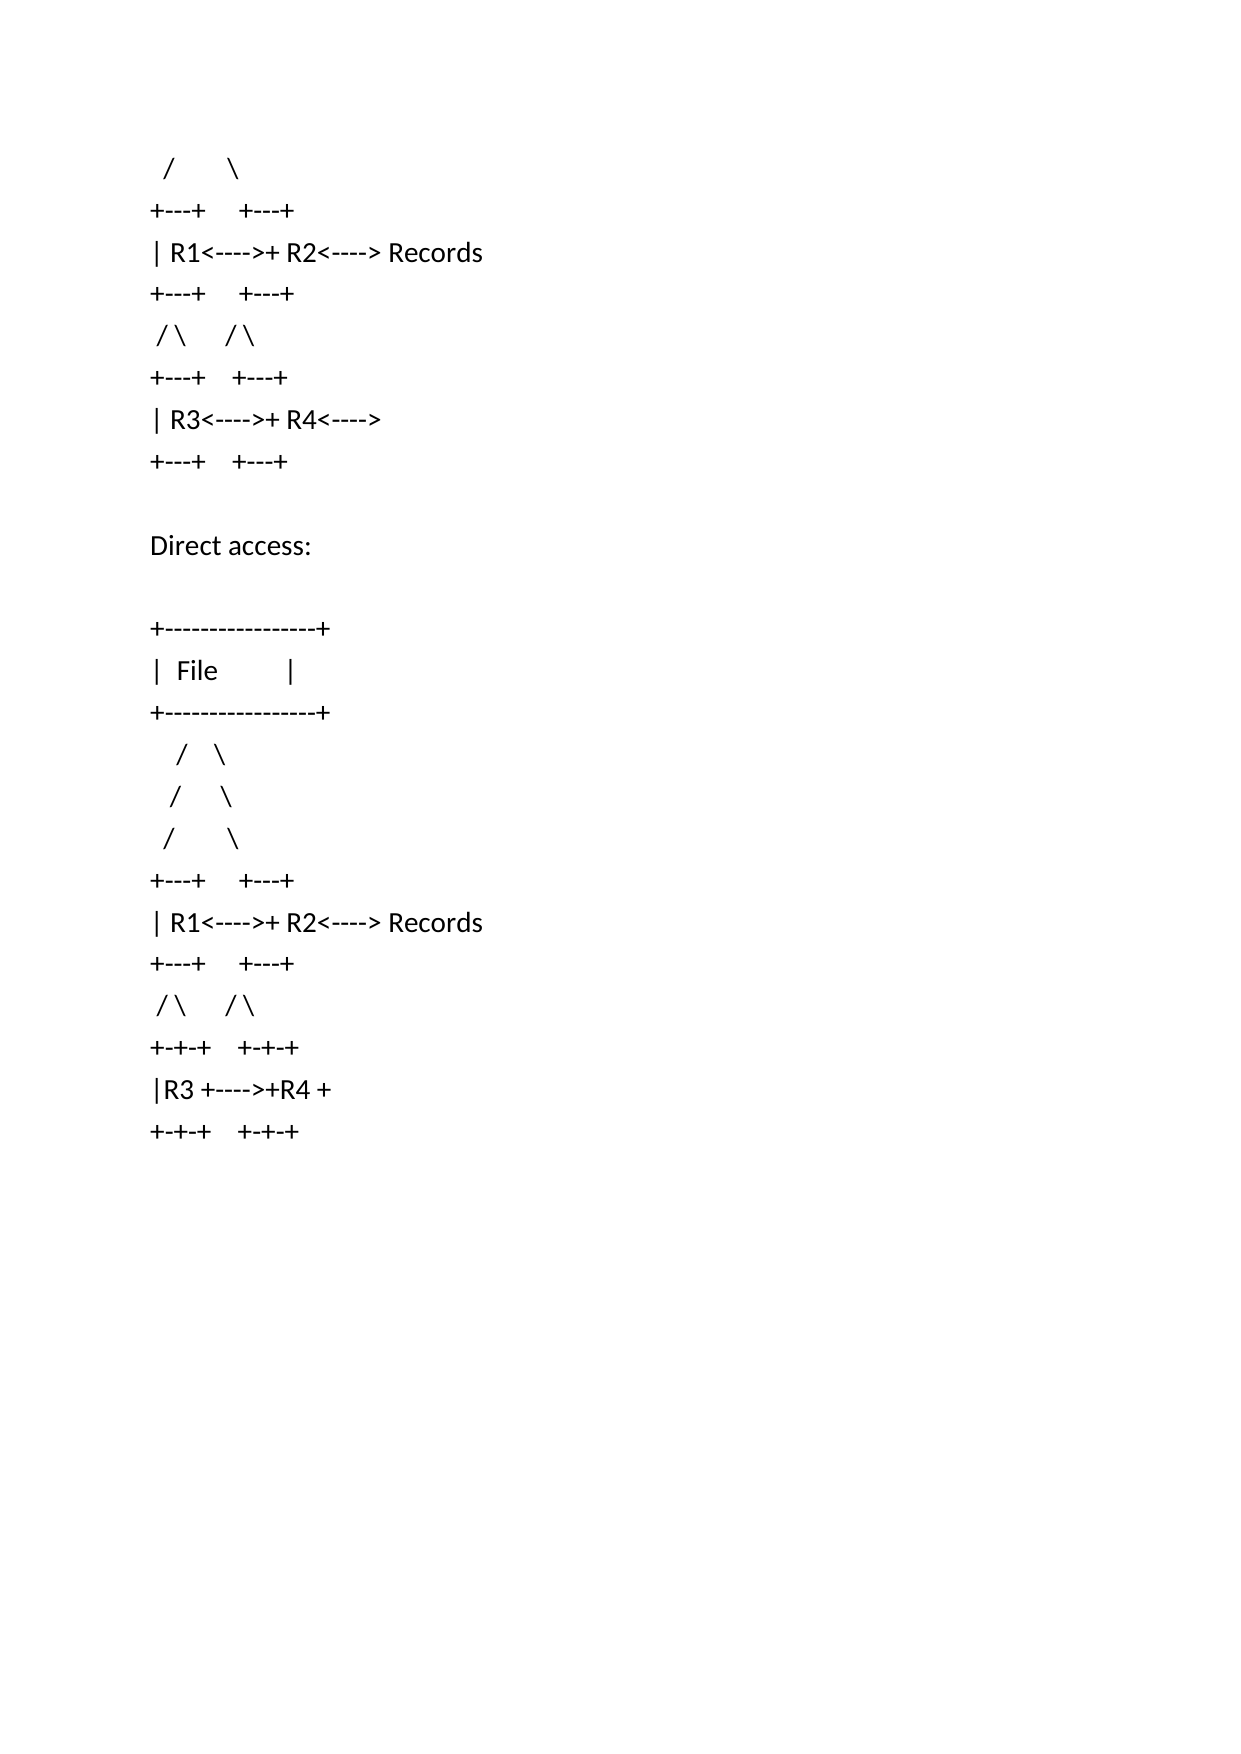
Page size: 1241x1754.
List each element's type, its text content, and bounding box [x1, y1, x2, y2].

text / \ / \ [150, 317, 1090, 353]
text +---+ +---+ [150, 276, 1090, 311]
text / \ / \ [150, 987, 1090, 1023]
text +-----------------+ [150, 694, 1090, 730]
text | File | [150, 652, 1090, 688]
text | R3<---->+ R4<----> [150, 401, 1090, 437]
text |R3 +---->+R4 + [150, 1071, 1090, 1107]
text +---+ +---+ [150, 359, 1090, 395]
text / \ [150, 736, 1090, 772]
text +-----------------+ [150, 611, 1090, 646]
text | R1<---->+ R2<----> Records [150, 234, 1090, 269]
text / \ [150, 778, 1090, 814]
text / \ [150, 820, 1090, 856]
text +---+ +---+ [150, 946, 1090, 981]
text Direct access: [150, 527, 1090, 562]
text +-+-+ +-+-+ [150, 1113, 1090, 1149]
text +---+ +---+ [150, 192, 1090, 227]
text +-+-+ +-+-+ [150, 1029, 1090, 1065]
text +---+ +---+ [150, 443, 1090, 479]
text | R1<---->+ R2<----> Records [150, 904, 1090, 939]
text +---+ +---+ [150, 862, 1090, 897]
text / \ [150, 150, 1090, 186]
